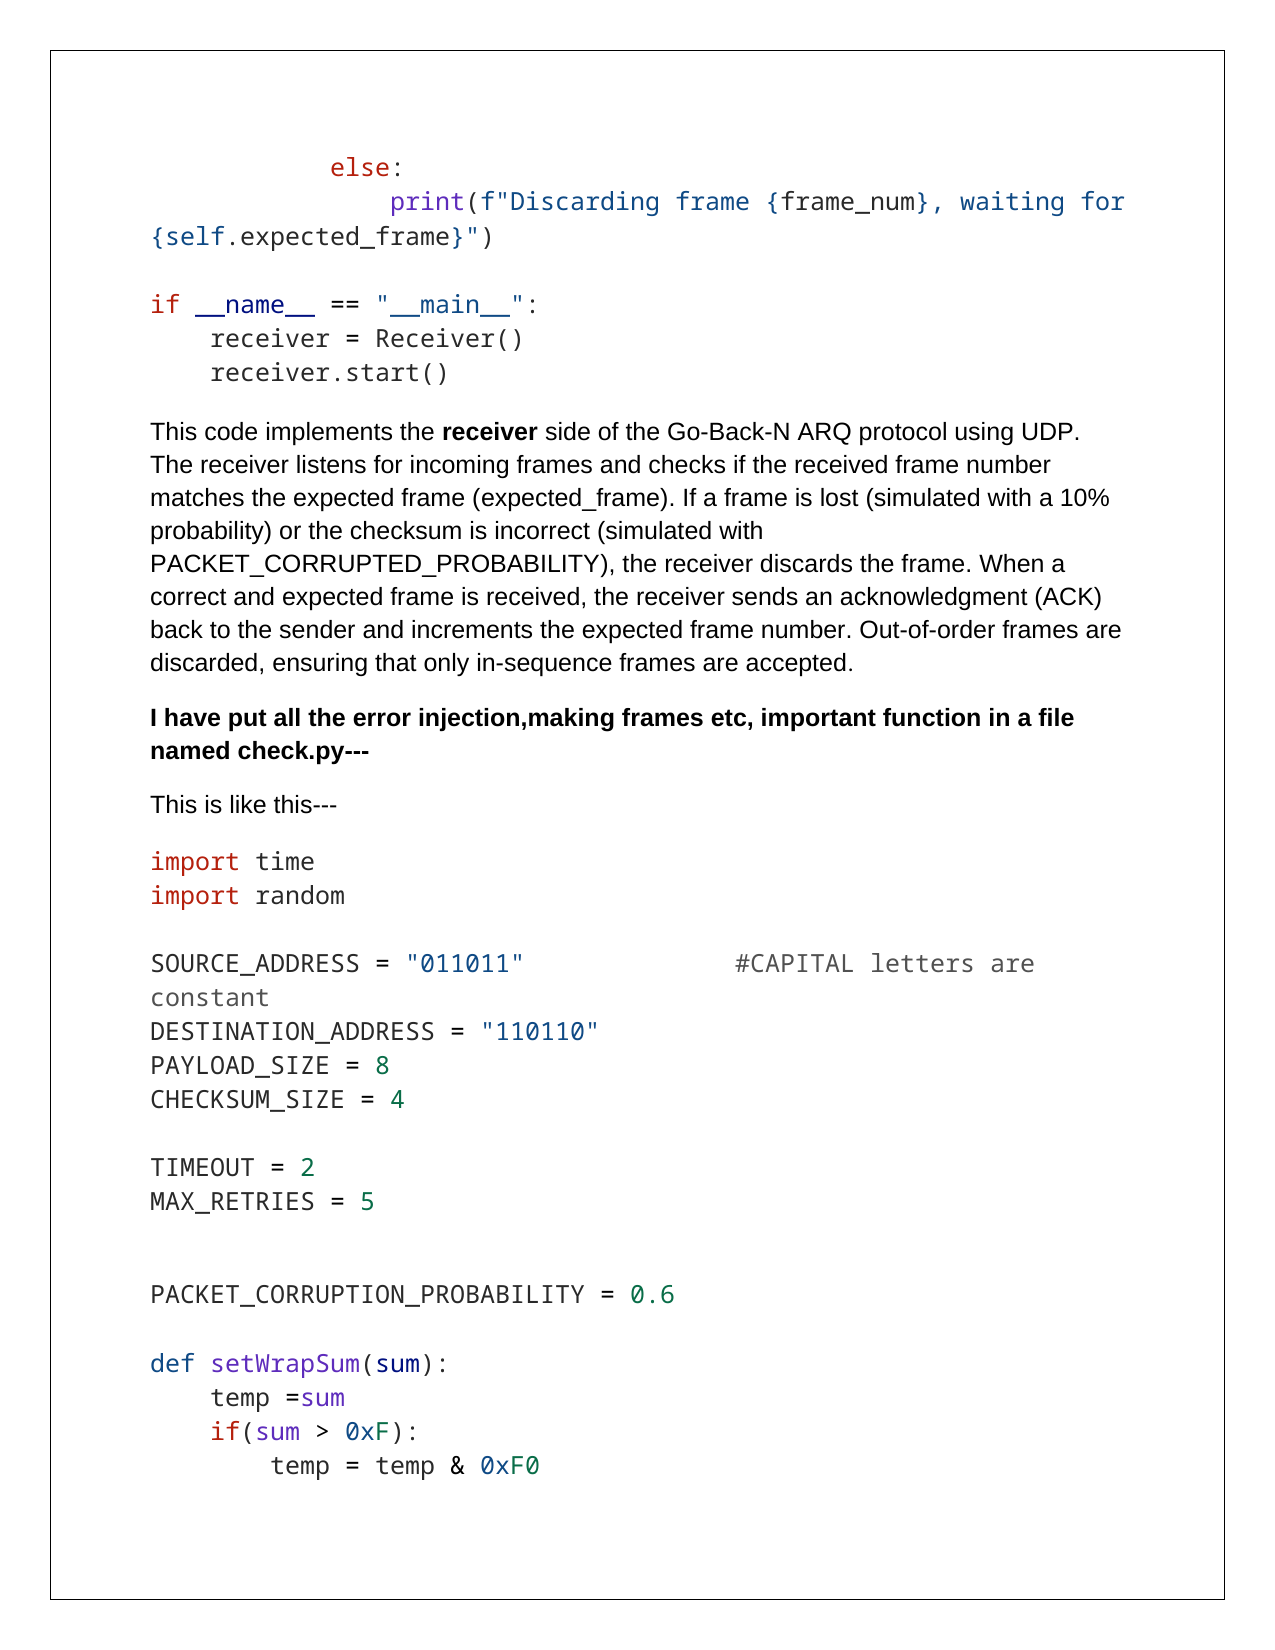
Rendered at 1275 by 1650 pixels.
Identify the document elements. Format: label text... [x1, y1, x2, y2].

text temp = temp & 0xF0 [150, 1447, 1125, 1482]
text TIMEOUT = 2 [150, 1150, 1125, 1184]
text if(sum > 0xF): [150, 1413, 1125, 1447]
text import time [150, 843, 1125, 877]
text print(f"Discarding frame {frame_num}, waiting for {self.expected_frame}") [150, 184, 1125, 252]
text MAX_RETRIES = 5 [150, 1184, 1125, 1218]
text else: [150, 150, 1125, 184]
text I have put all the error injection,making frames etc, important function in a file named check.py--- [150, 703, 1125, 764]
text DESTINATION_ADDRESS = "110110" [150, 1014, 1125, 1048]
text PACKET_CORRUPTION_PROBABILITY = 0.6 [150, 1277, 1125, 1311]
text CHECKSUM_SIZE = 4 [150, 1082, 1125, 1116]
text This is like this--- [150, 789, 1125, 818]
text if __name__ == "__main__": [150, 286, 1125, 320]
text def setWrapSum(sum): [150, 1345, 1125, 1379]
text temp =sum [150, 1379, 1125, 1413]
text SOURCE_ADDRESS = "011011" #CAPITAL letters are constant [150, 946, 1125, 1014]
text import random [150, 877, 1125, 912]
text receiver = Receiver() [150, 320, 1125, 354]
text This code implements the receiver side of the Go-Back-N ARQ protocol using UDP. The receiver listens for incoming frames and checks if the received frame number matches the expected frame (expected_frame). If a frame is lost (simulated with a 10% probability) or the checksum is incorrect (simulated with PACKET_CORRUPTED_PROBABILITY), the receiver discards the frame. When a correct and expected frame is received, the receiver sends an acknowledgment (ACK) back to the sender and increments the expected frame number. Out-of-order frames are discarded, ensuring that only in-sequence frames are accepted. [150, 417, 1125, 677]
text receiver.start() [150, 354, 1125, 388]
text PAYLOAD_SIZE = 8 [150, 1048, 1125, 1082]
